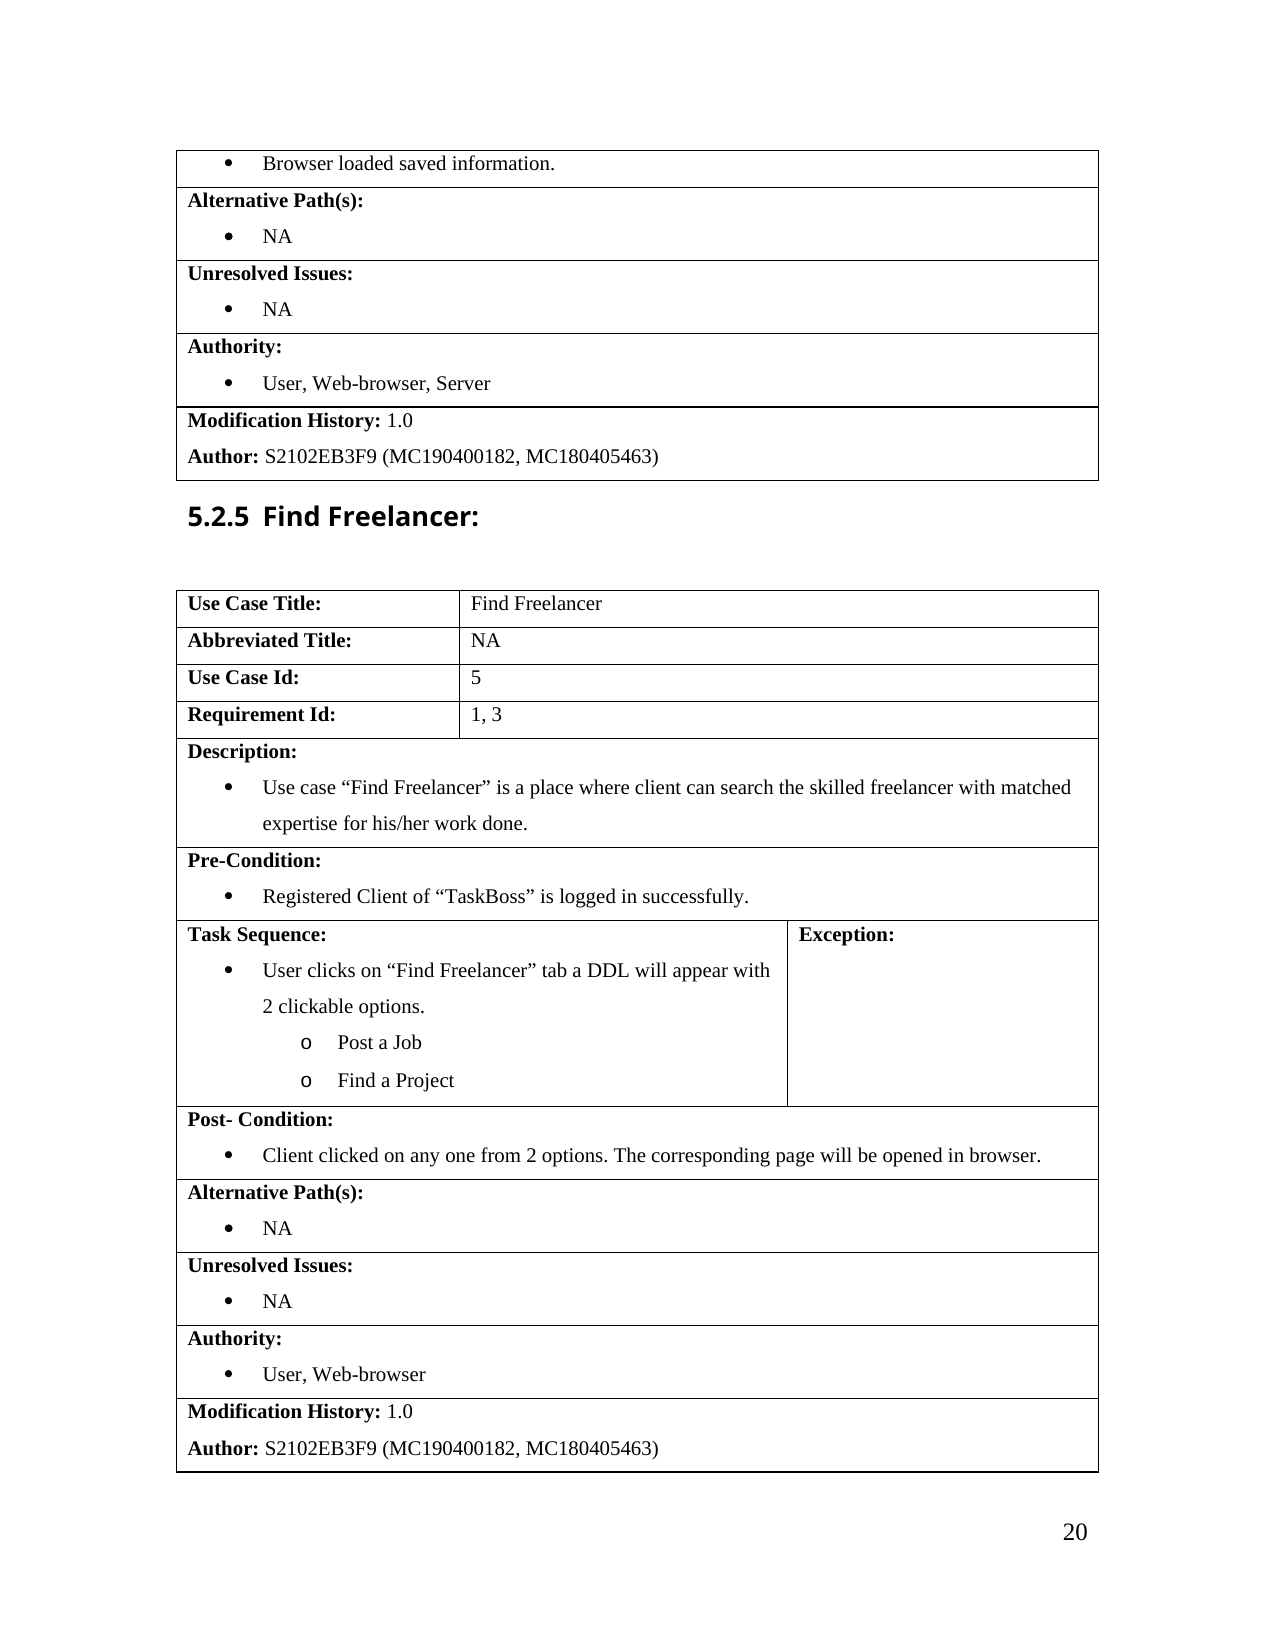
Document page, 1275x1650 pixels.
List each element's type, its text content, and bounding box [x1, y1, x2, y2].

table_cell Description: Use case “Find Freelancer” is a place where client can search the skilled freelancer with matched expertise for his/her work done. [177, 739, 1098, 847]
table_cell Post- Condition: Client clicked on any one from 2 options. The corresponding page will be opened in browser. [177, 1107, 1098, 1179]
table_header Find Freelancer [460, 591, 1098, 627]
table_cell 5 [460, 665, 1098, 701]
table_cell Authority: User, Web-browser, Server [177, 334, 1098, 406]
table_cell Authority: User, Web-browser [177, 1326, 1098, 1398]
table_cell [177, 151, 1098, 187]
table_cell Modification History: 1.0 Author: S2102EB3F9 (MC190400182, MC180405463) [177, 1399, 1098, 1471]
table_cell Task Sequence: User clicks on “Find Freelancer” tab a DDL will appear with 2 clickable options. Post a Job Find a Project [177, 921, 787, 1106]
table_cell NA [460, 628, 1098, 664]
table_cell Pre-Condition: Registered Client of “TaskBoss” is logged in successfully. [177, 848, 1098, 920]
table_cell Modification History: 1.0 Author: S2102EB3F9 (MC190400182, MC180405463) [177, 408, 1098, 479]
table_cell Exception: [788, 921, 1098, 1106]
table_cell Abbreviated Title: [177, 628, 459, 664]
table_cell Use Case Id: [177, 665, 459, 701]
table_cell Unresolved Issues: NA [177, 1253, 1098, 1325]
table_cell Unresolved Issues: NA [177, 261, 1098, 333]
table_cell Alternative Path(s): NA [177, 188, 1098, 260]
table_cell 1, 3 [460, 702, 1098, 738]
subtitle Find Freelancer: [187, 497, 1087, 534]
table_cell Requirement Id: [177, 702, 459, 738]
table_cell Alternative Path(s): NA [177, 1180, 1098, 1252]
table_header Use Case Title: [177, 591, 459, 627]
